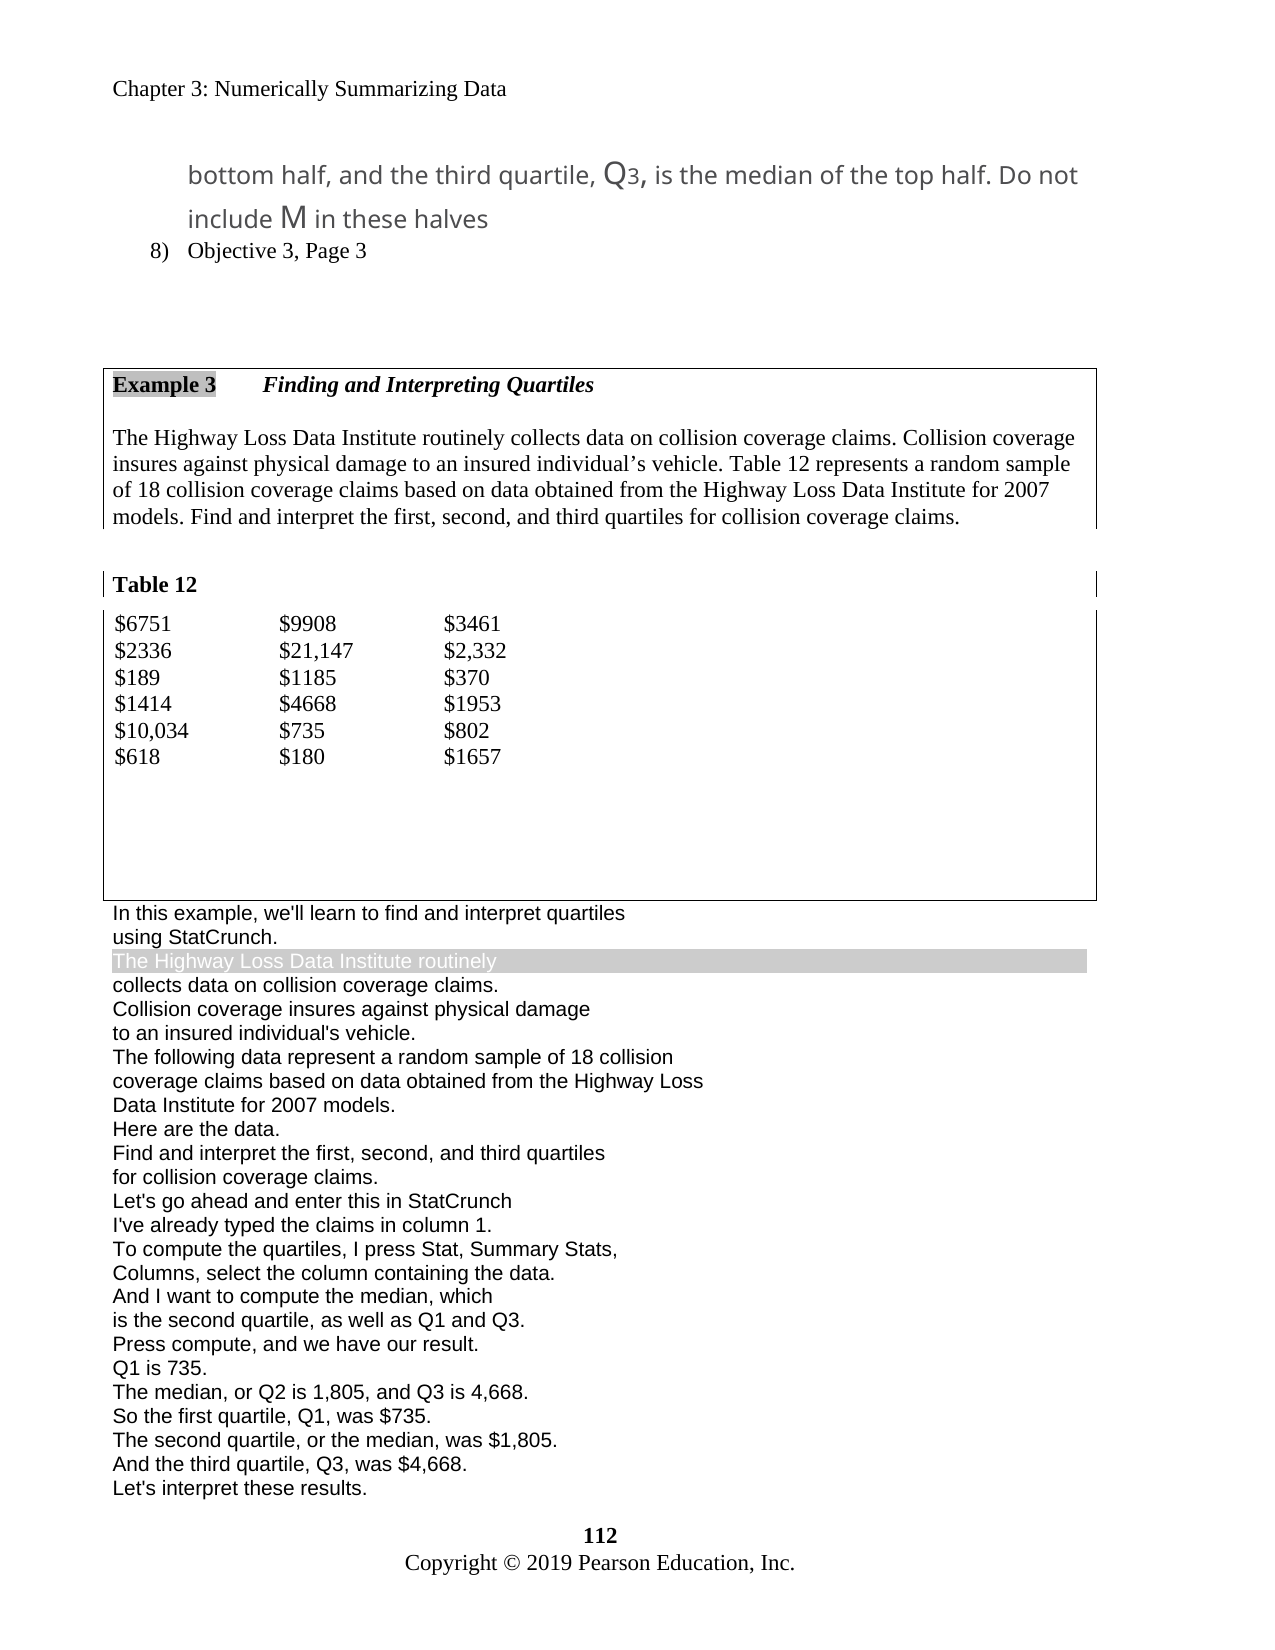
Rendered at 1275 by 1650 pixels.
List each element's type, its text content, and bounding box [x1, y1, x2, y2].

text coverage claims based on data obtained from the Highway Loss [112, 1069, 1087, 1093]
table_cell $4668 [268, 690, 432, 717]
text The second quartile, or the median, was $1,805. [112, 1428, 1087, 1452]
text The median, or Q2 is 1,805, and Q3 is 4,668. [112, 1380, 1087, 1404]
table_cell $1657 [433, 743, 1096, 900]
text for collision coverage claims. [112, 1164, 1087, 1188]
text The following data represent a random sample of 18 collision [112, 1045, 1087, 1069]
text Here are the data. [112, 1117, 1087, 1141]
table_cell $618 [104, 743, 268, 900]
table_cell $1414 [104, 690, 268, 717]
text Example 3 Finding and Interpreting Quartiles [104, 369, 1096, 397]
table_cell $735 [268, 717, 432, 743]
text Data Institute for 2007 models. [112, 1093, 1087, 1117]
text collects data on collision coverage claims. [112, 973, 1087, 997]
table_header $3461 [433, 610, 1096, 637]
text Let's interpret these results. [112, 1476, 1087, 1500]
table_cell $10,034 [104, 717, 268, 743]
table_cell $189 [104, 664, 268, 690]
text I've already typed the claims in column 1. [112, 1212, 1087, 1236]
text Columns, select the column containing the data. [112, 1260, 1087, 1284]
text The Highway Loss Data Institute routinely [112, 949, 1087, 973]
table_cell $2336 [104, 637, 268, 663]
table_cell $2,332 [433, 637, 1096, 663]
list Objective 3, Page 3 [150, 237, 1087, 264]
table_cell $180 [268, 743, 432, 900]
table_cell $21,147 [268, 637, 432, 663]
text To compute the quartiles, I press Stat, Summary Stats, [112, 1236, 1087, 1260]
table_cell $1185 [268, 664, 432, 690]
text Q1 is 735. [112, 1356, 1087, 1380]
text In this example, we'll learn to find and interpret quartiles [112, 901, 1087, 925]
table_cell $370 [433, 664, 1096, 690]
text Collision coverage insures against physical damage [112, 997, 1087, 1021]
text is the second quartile, as well as Q1 and Q3. [112, 1308, 1087, 1332]
text And the third quartile, Q3, was $4,668. [112, 1452, 1087, 1476]
table_header $6751 [104, 610, 268, 637]
text So the first quartile, Q1, was $735. [112, 1404, 1087, 1428]
text Let's go ahead and enter this in StatCrunch [112, 1188, 1087, 1212]
text The Highway Loss Data Institute routinely collects data on collision coverage claims. Collision coverage insures against physical damage to an insured individual’s vehicle. Table 12 represents a random sample of 18 collision coverage claims based on data obtained from the Highway Loss Data Institute for 2007 models. Find and interpret the first, second, and third quartiles for collision coverage claims. [104, 421, 1096, 529]
text to an insured individual's vehicle. [112, 1021, 1087, 1045]
table_header $9908 [268, 610, 432, 637]
text Table 12 [104, 571, 1096, 597]
text And I want to compute the median, which [112, 1284, 1087, 1308]
table_cell $802 [433, 717, 1096, 743]
text Find and interpret the first, second, and third quartiles [112, 1141, 1087, 1164]
text Press compute, and we have our result. [112, 1332, 1087, 1356]
table_cell $1953 [433, 690, 1096, 717]
text using StatCrunch. [112, 925, 1087, 949]
